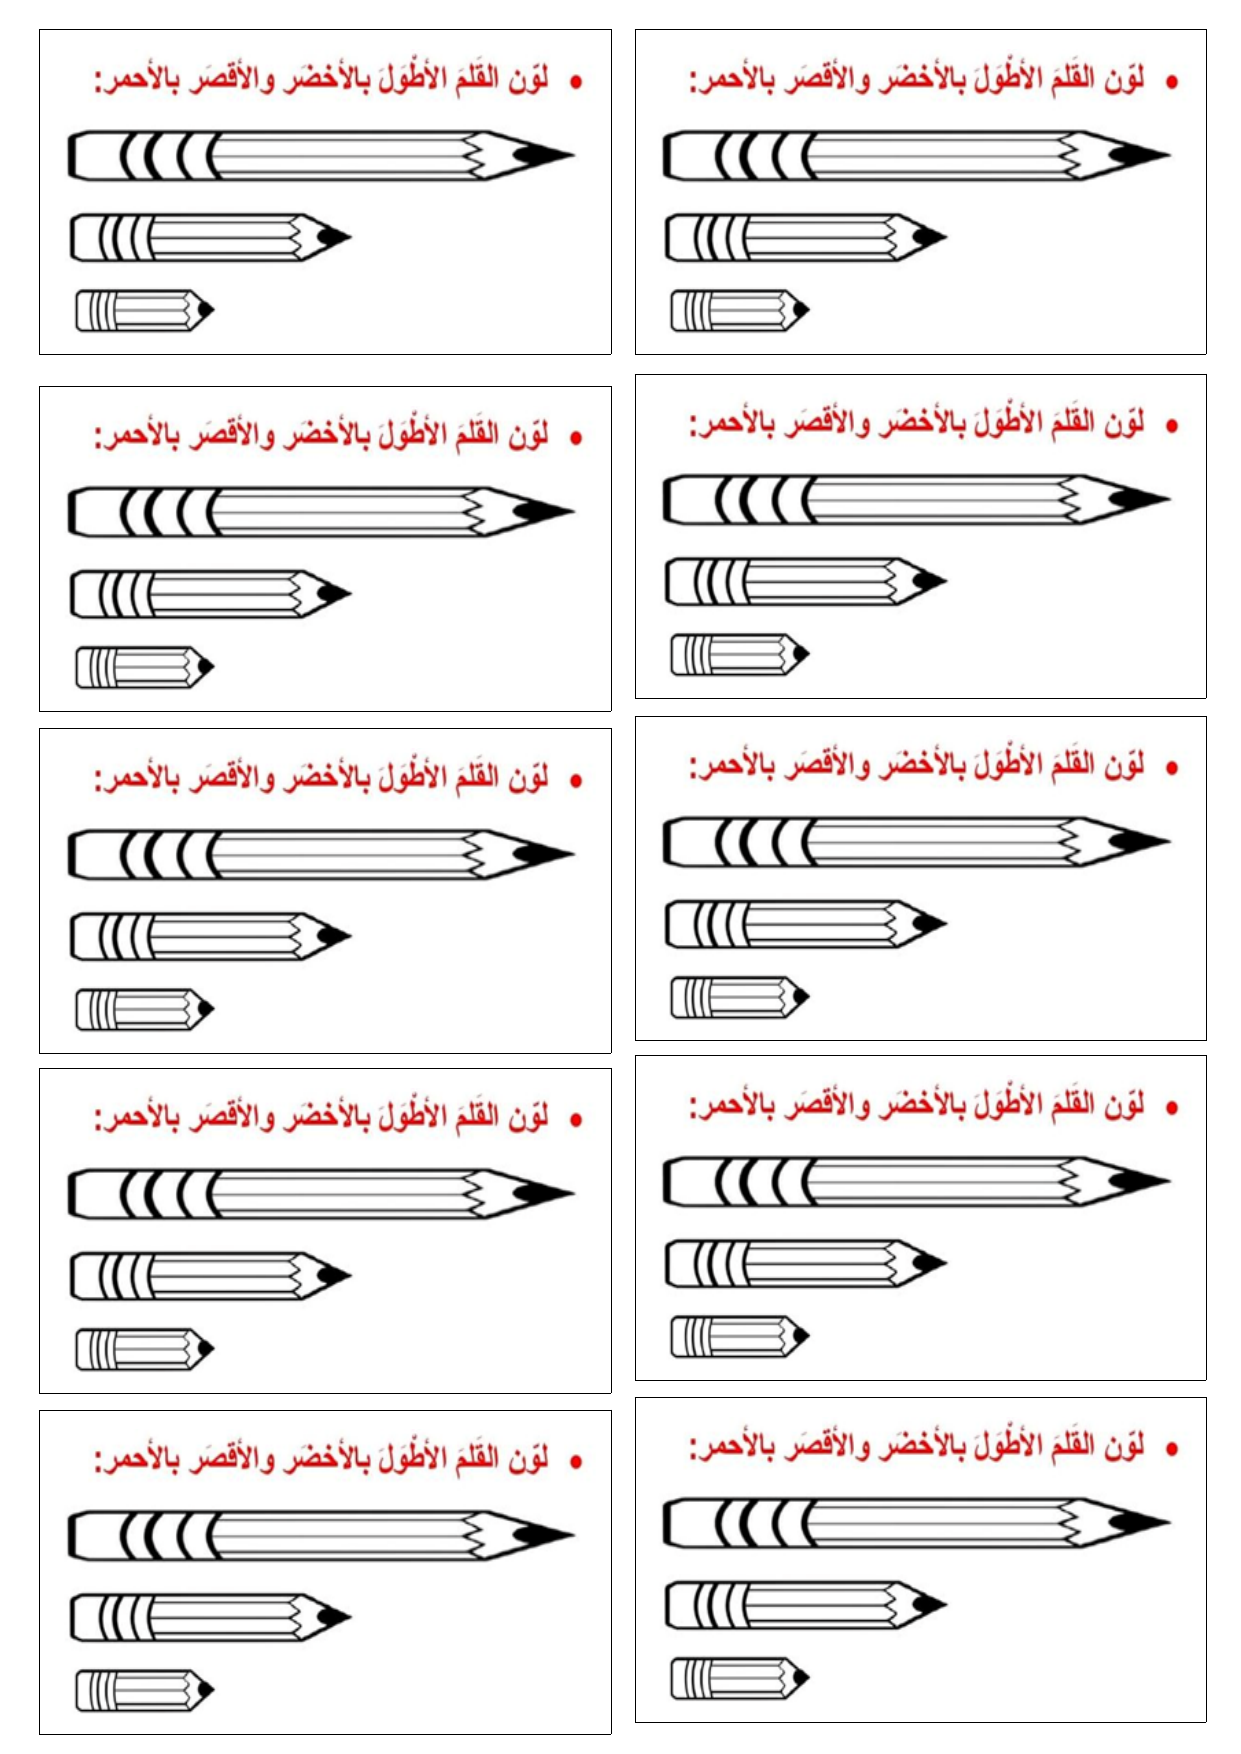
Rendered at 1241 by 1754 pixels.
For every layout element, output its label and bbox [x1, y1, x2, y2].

picture [652, 49, 1192, 347]
picture [652, 1417, 1192, 1715]
picture [57, 1429, 596, 1727]
picture [652, 1075, 1192, 1373]
picture [57, 49, 596, 347]
picture [652, 393, 1192, 691]
picture [57, 1088, 596, 1386]
picture [57, 748, 596, 1046]
picture [652, 735, 1192, 1033]
picture [57, 406, 596, 704]
